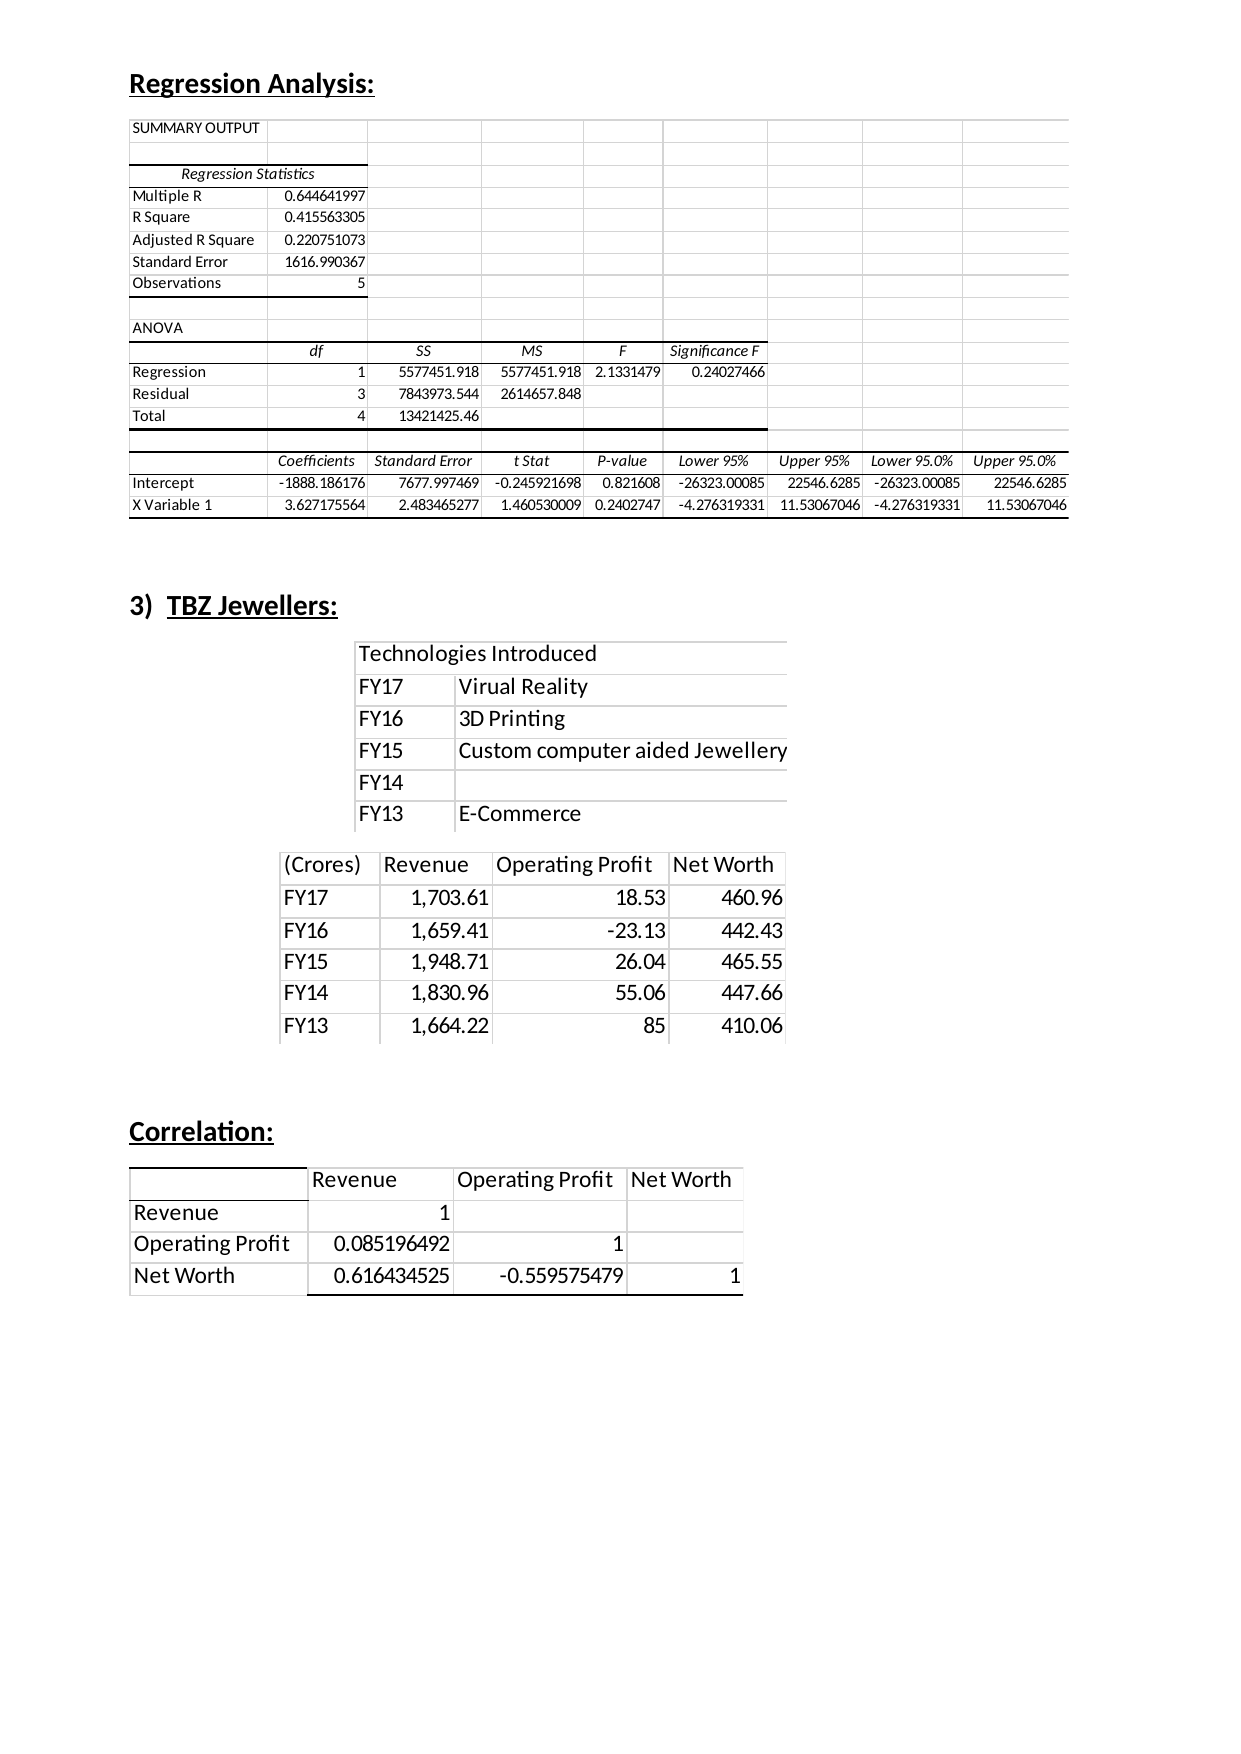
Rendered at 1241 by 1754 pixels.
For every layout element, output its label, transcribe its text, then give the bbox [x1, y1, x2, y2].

list TBZ Jewellers: [129, 587, 1111, 622]
text Correlation: [129, 1113, 1111, 1148]
text Regression Analysis: [129, 65, 1111, 101]
